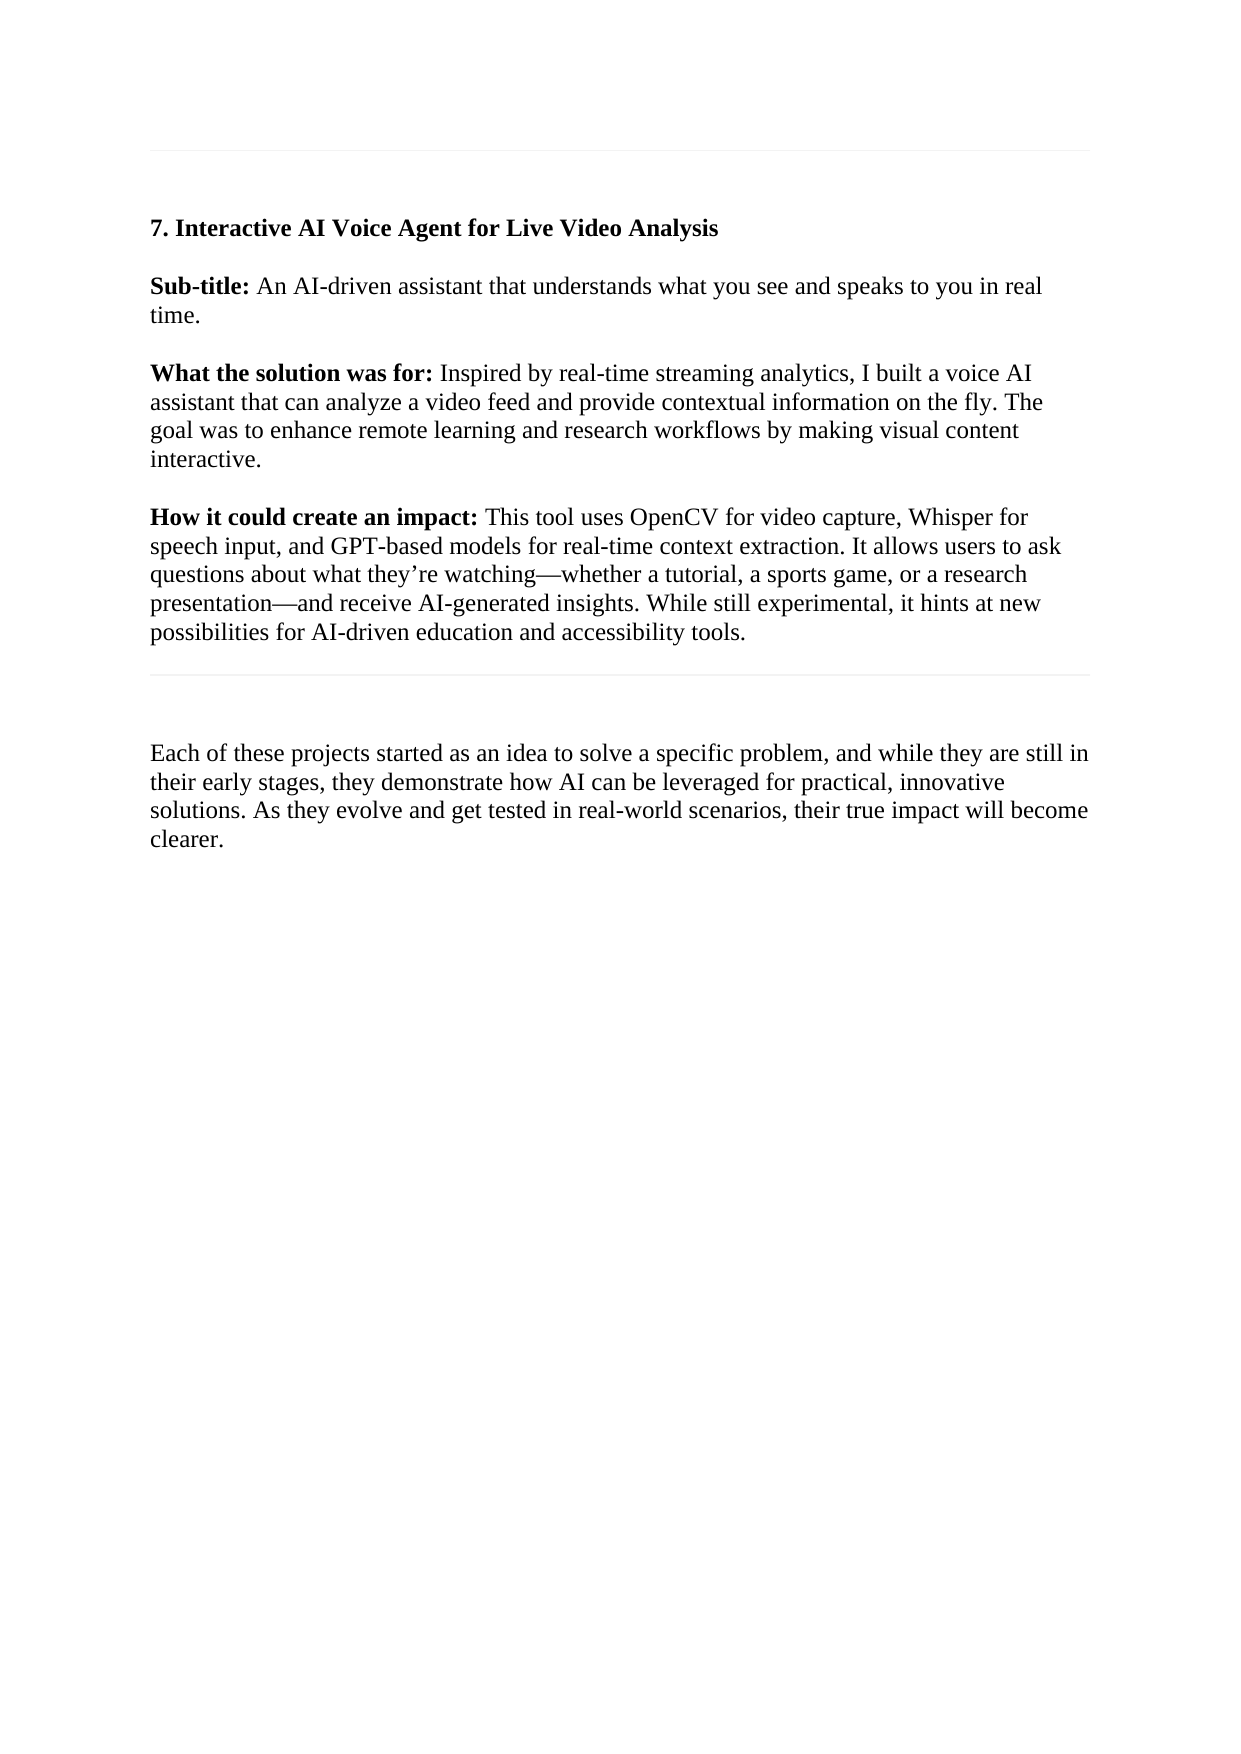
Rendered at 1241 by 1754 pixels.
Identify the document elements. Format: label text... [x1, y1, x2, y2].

text Each of these projects started as an idea to solve a specific problem, and while they are still in their early stages, they demonstrate how AI can be leveraged for practical, innovative solutions. As they evolve and get tested in real-world scenarios, their true impact will become clearer. [150, 738, 1090, 853]
text Sub-title: An AI-driven assistant that understands what you see and speaks to you in real time. [150, 271, 1090, 329]
text What the solution was for: Inspired by real-time streaming analytics, I built a voice AI assistant that can analyze a video feed and provide contextual information on the fly. The goal was to enhance remote learning and research workflows by making visual content interactive. [150, 358, 1090, 473]
text How it could create an impact: This tool uses OpenCV for video capture, Whisper for speech input, and GPT-based models for real-time context extraction. It allows users to ask questions about what they’re watching—whether a tutorial, a sports game, or a research presentation—and receive AI-generated insights. While still experimental, it hints at new possibilities for AI-driven education and accessibility tools. [150, 502, 1090, 646]
text 7. Interactive AI Voice Agent for Live Video Analysis [150, 213, 1090, 242]
